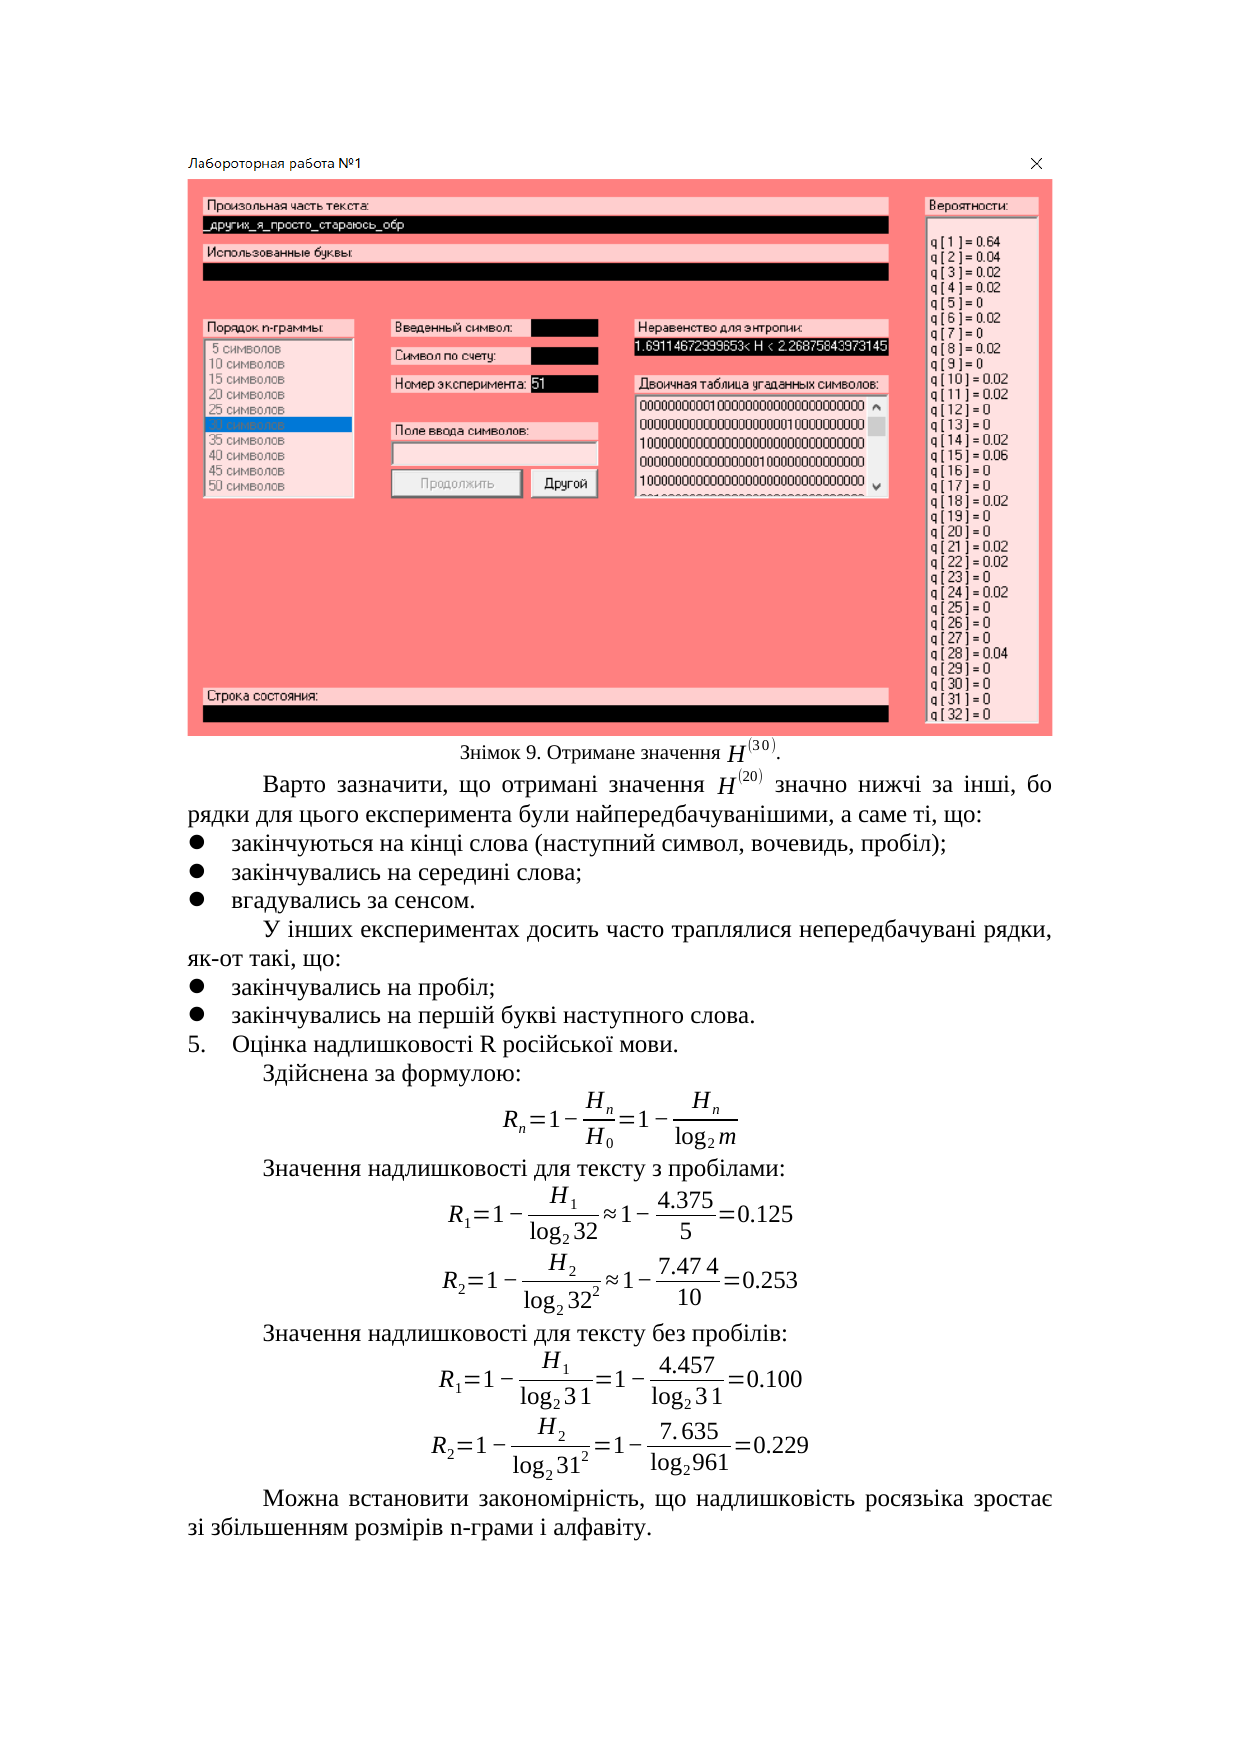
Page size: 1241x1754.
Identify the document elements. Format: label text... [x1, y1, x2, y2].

list Значення надлишковості для тексту без пробілів: [187, 1318, 1053, 1347]
picture [187, 150, 1053, 736]
text Варто зазначити, що отримані значення значно нижчі за інші, бо рядки для цього експеримента були найпередбачуванішими, а саме ті, що: [187, 767, 1053, 828]
list Знімок 9. Отримане значення . [187, 736, 1053, 767]
list У інших експериментах досить часто траплялися непередбачувані рядки, як-от такі, що: [187, 914, 1053, 972]
list Здійснена за формулою: [187, 1058, 1053, 1087]
list закінчувались на середині слова; [187, 857, 1053, 885]
list Оцінка надлишковості R російської мови. [187, 1029, 1053, 1058]
list закінчувались на першій букві наступного слова. [187, 1000, 1053, 1029]
list закінчуються на кінці слова (наступний символ, вочевидь, пробіл); [187, 828, 1053, 857]
list закінчувались на пробіл; [187, 972, 1053, 1000]
list Значення надлишковості для тексту з пробілами: [187, 1153, 1053, 1182]
list вгадувались за сенсом. [187, 885, 1053, 914]
list Можна встановити закономірність, що надлишковість росязьіка зростає зі збільшенням розмірів n-грами і алфавіту. [187, 1483, 1053, 1540]
